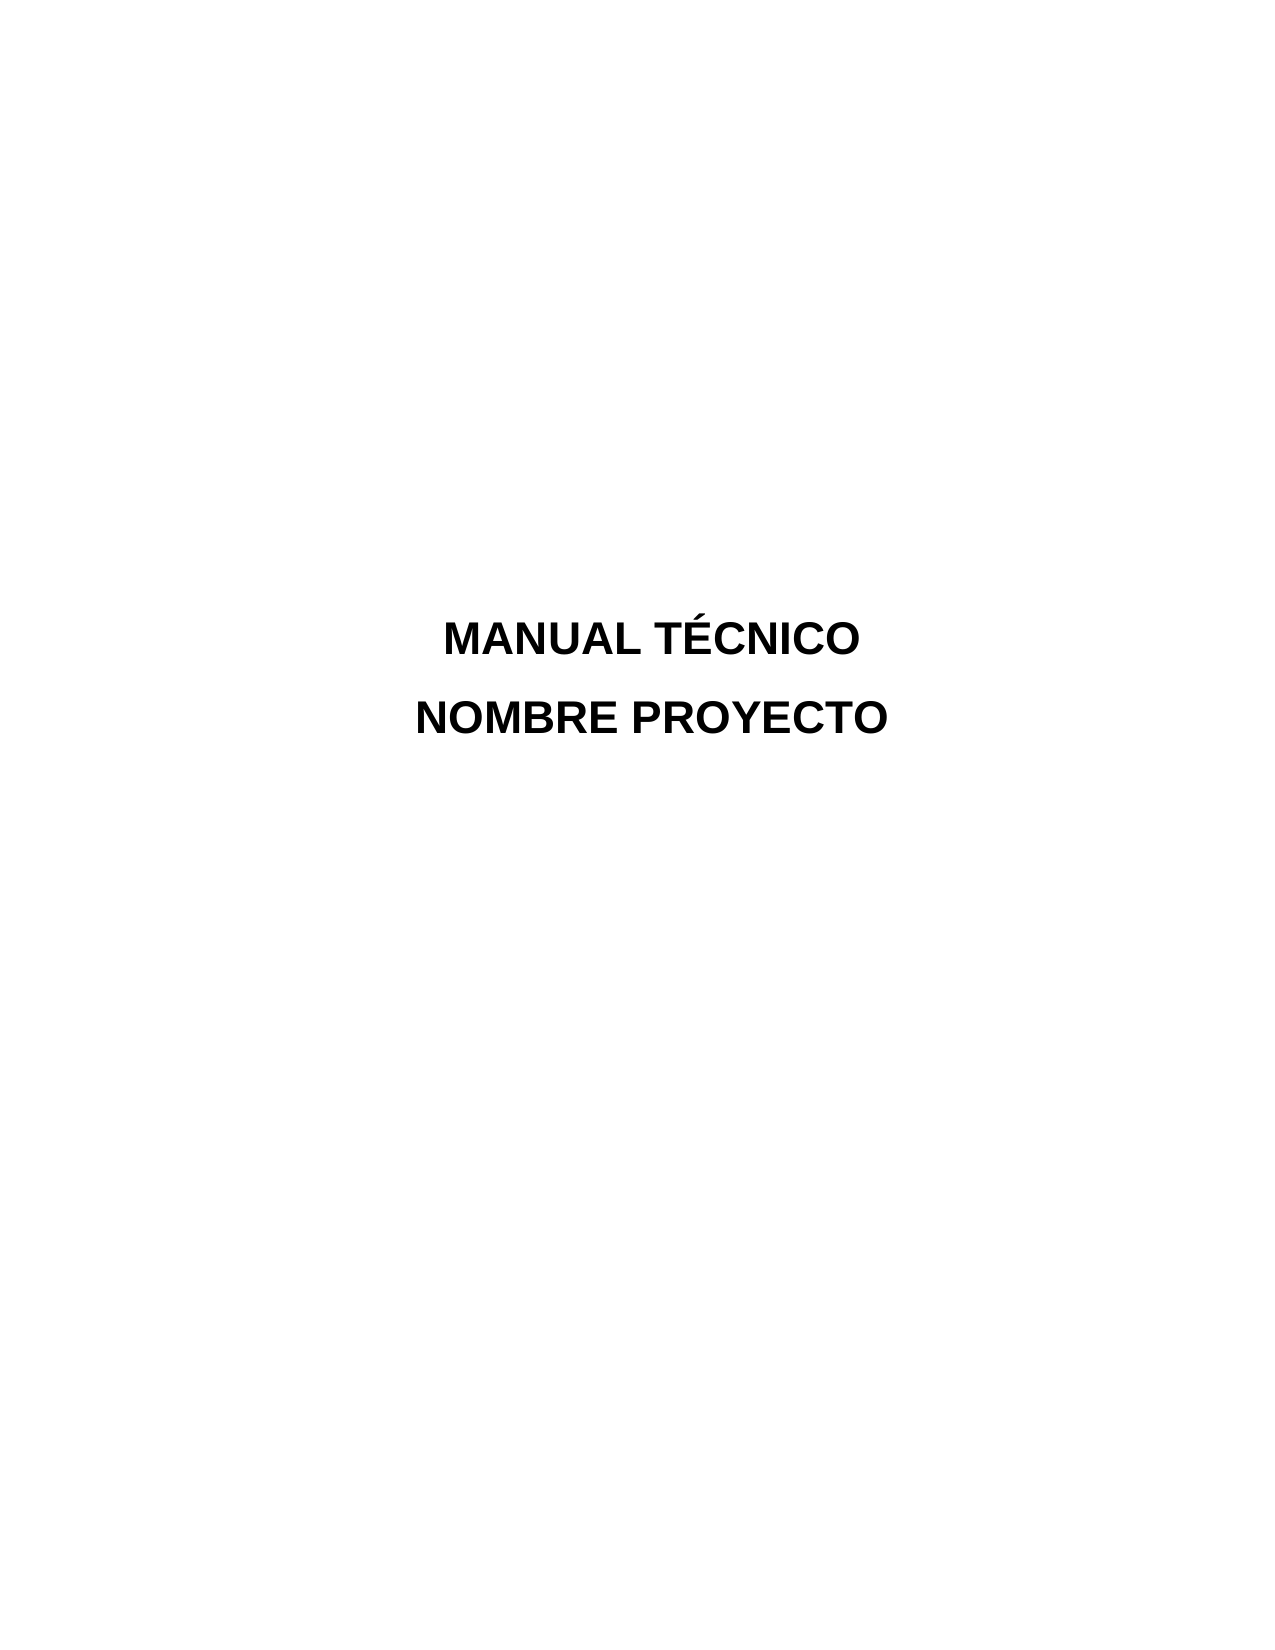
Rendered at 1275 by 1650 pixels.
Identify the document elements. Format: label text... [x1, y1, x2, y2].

text MANUAL TÉCNICO [177, 612, 1127, 664]
text NOMBRE PROYECTO [177, 691, 1127, 743]
